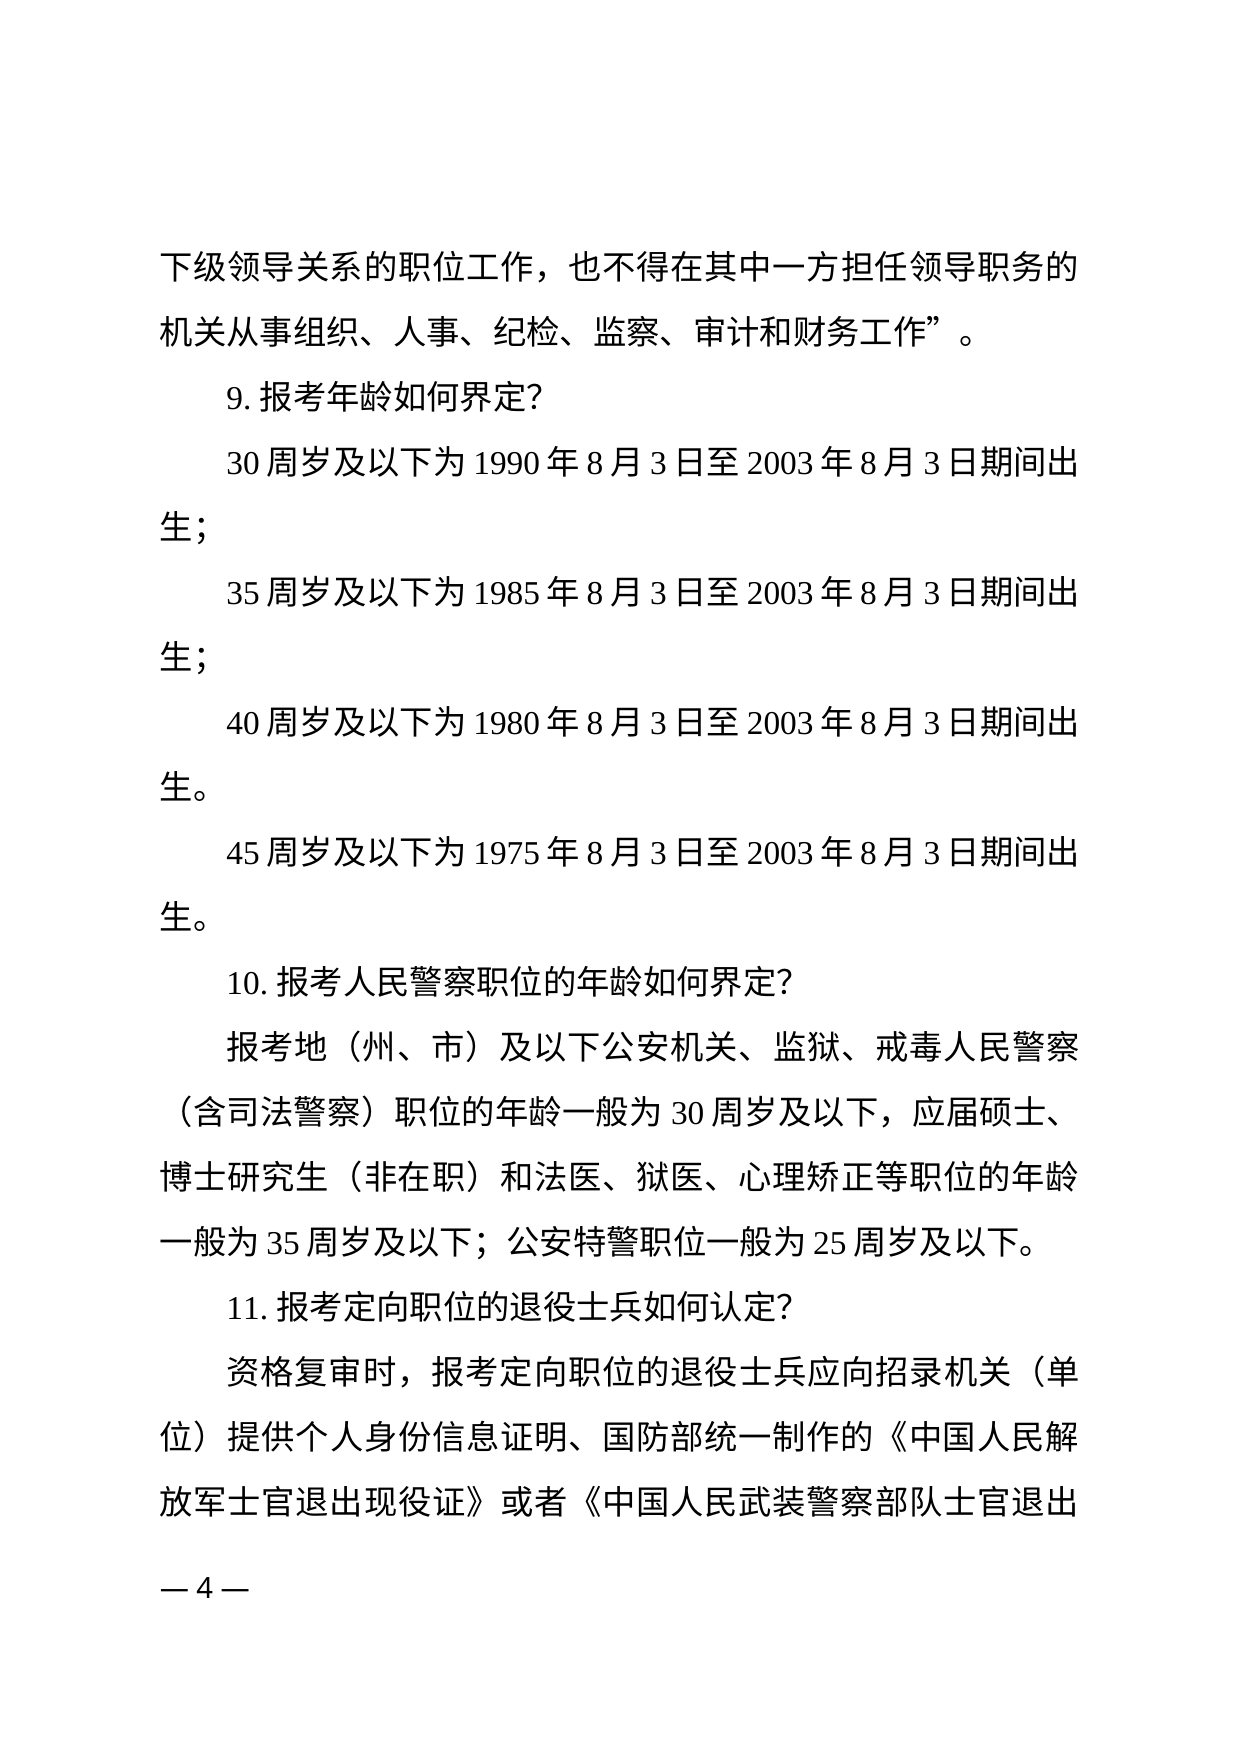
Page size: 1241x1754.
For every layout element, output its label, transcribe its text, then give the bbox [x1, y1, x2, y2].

text 45周岁及以下为1975年8月3日至2003年8月3日期间出生。 [159, 818, 1081, 948]
text 9. 报考年龄如何界定？ [159, 363, 1081, 428]
text 30周岁及以下为1990年8月3日至2003年8月3日期间出生； [159, 428, 1081, 558]
text 40周岁及以下为1980年8月3日至2003年8月3日期间出生。 [159, 688, 1081, 818]
text 10. 报考人民警察职位的年龄如何界定？ [159, 948, 1081, 1013]
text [159, 1338, 1081, 1533]
text 11. 报考定向职位的退役士兵如何认定？ [159, 1273, 1081, 1338]
text 35周岁及以下为1985年8月3日至2003年8月3日期间出生； [159, 558, 1081, 688]
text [159, 233, 1081, 363]
text 报考地（州、市）及以下公安机关、监狱、戒毒人民警察（含司法警察）职位的年龄一般为30周岁及以下，应届硕士、博士研究生（非在职）和法医、狱医、心理矫正等职位的年龄一般为35周岁及以下；公安特警职位一般为25周岁及以下。 [159, 1013, 1081, 1273]
